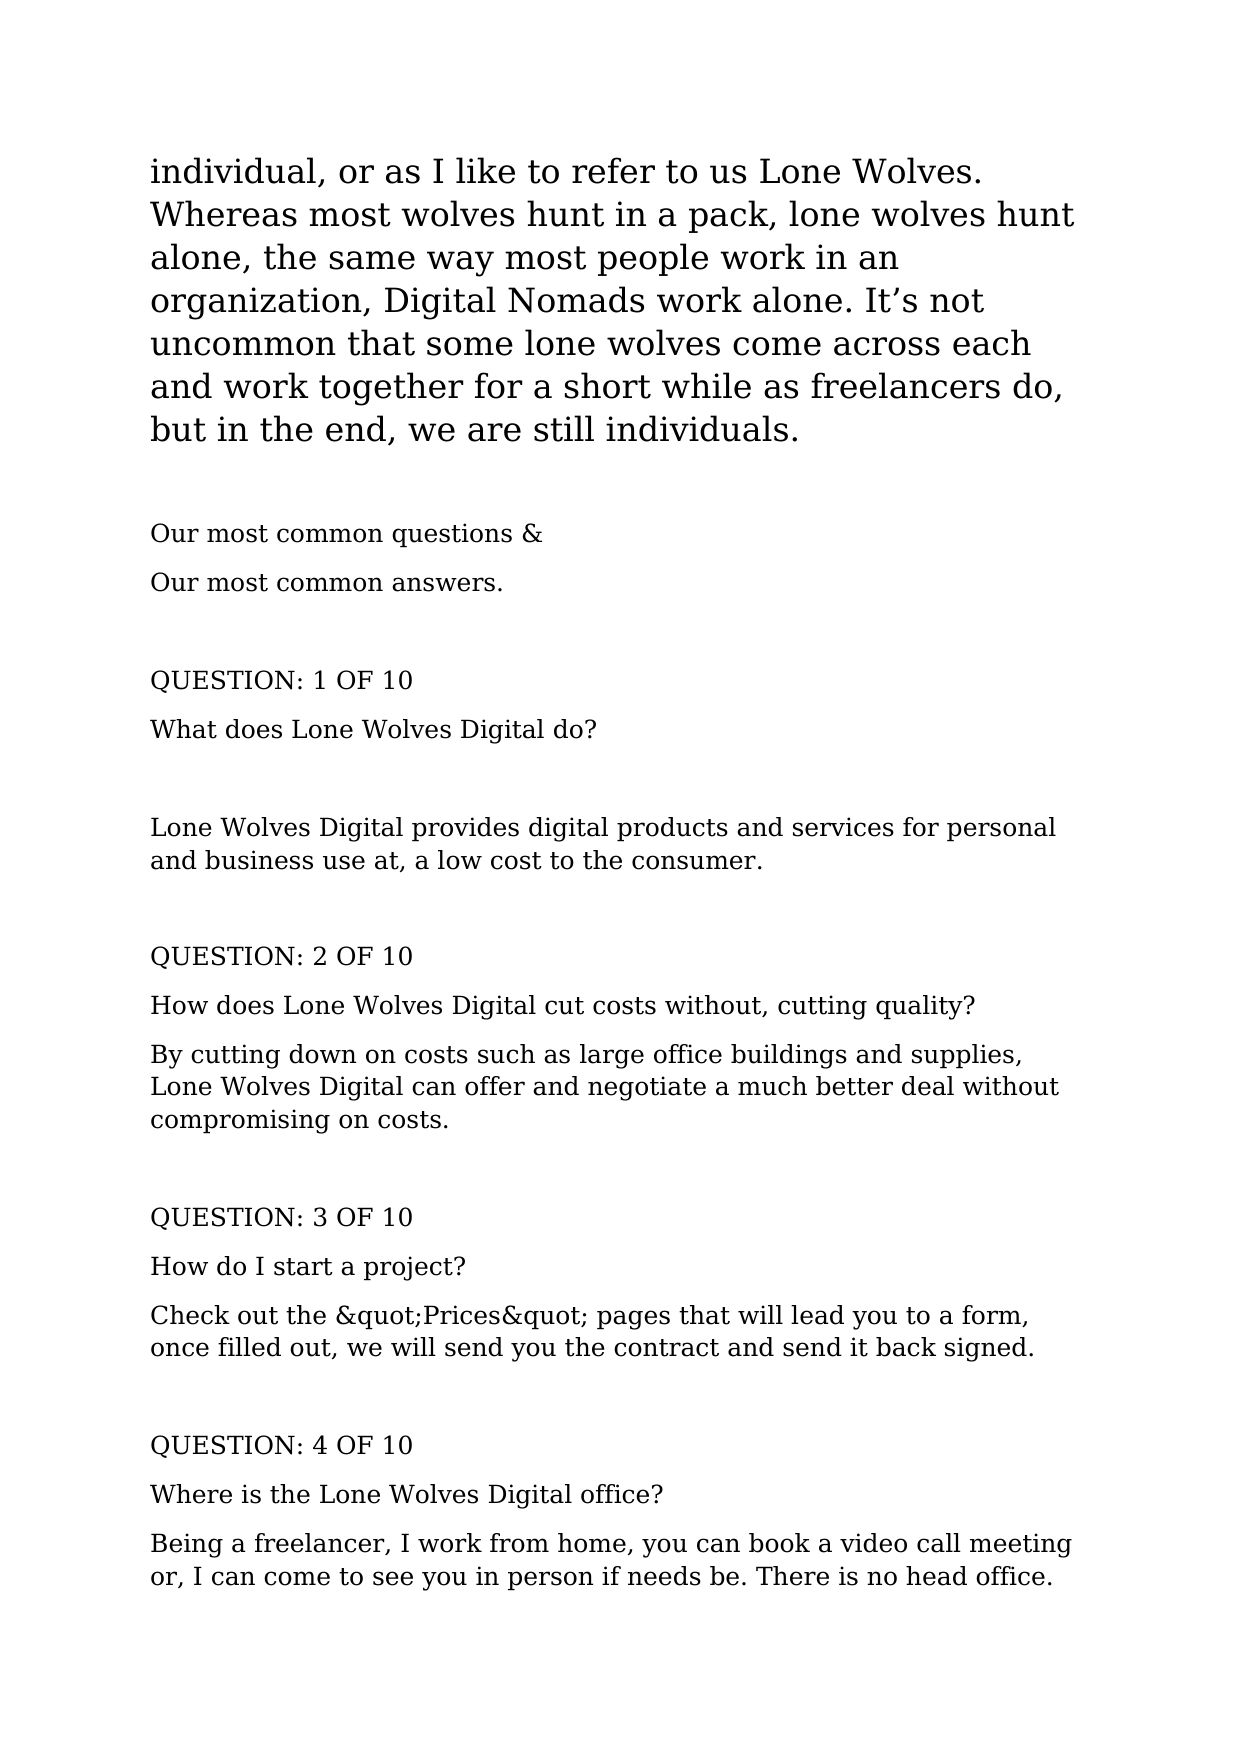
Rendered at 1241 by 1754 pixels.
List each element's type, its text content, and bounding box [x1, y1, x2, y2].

text What does Lone Wolves Digital do? [150, 714, 1090, 744]
text How does Lone Wolves Digital cut costs without, cutting quality? [150, 989, 1090, 1019]
text Our most common questions & [150, 518, 1090, 548]
text QUESTION: 1 OF 10 [150, 665, 1090, 695]
text Check out the &quot;Prices&quot; pages that will lead you to a form, once filled out, we will send you the contract and send it back signed. [150, 1299, 1090, 1362]
text Our most common answers. [150, 567, 1090, 597]
text Lone Wolves Digital provides digital products and services for personal and business use at, a low cost to the consumer. [150, 812, 1090, 874]
text By cutting down on costs such as large office buildings and supplies, Lone Wolves Digital can offer and negotiate a much better deal without compromising on costs. [150, 1038, 1090, 1133]
text Being a freelancer, I work from home, you can book a video call meeting or, I can come to see you in person if needs be. There is no head office. [150, 1528, 1090, 1591]
text QUESTION: 3 OF 10 [150, 1201, 1090, 1231]
text QUESTION: 2 OF 10 [150, 940, 1090, 970]
text How do I start a project? [150, 1250, 1090, 1280]
text Where is the Lone Wolves Digital office? [150, 1479, 1090, 1509]
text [150, 150, 1090, 449]
text QUESTION: 4 OF 10 [150, 1430, 1090, 1460]
